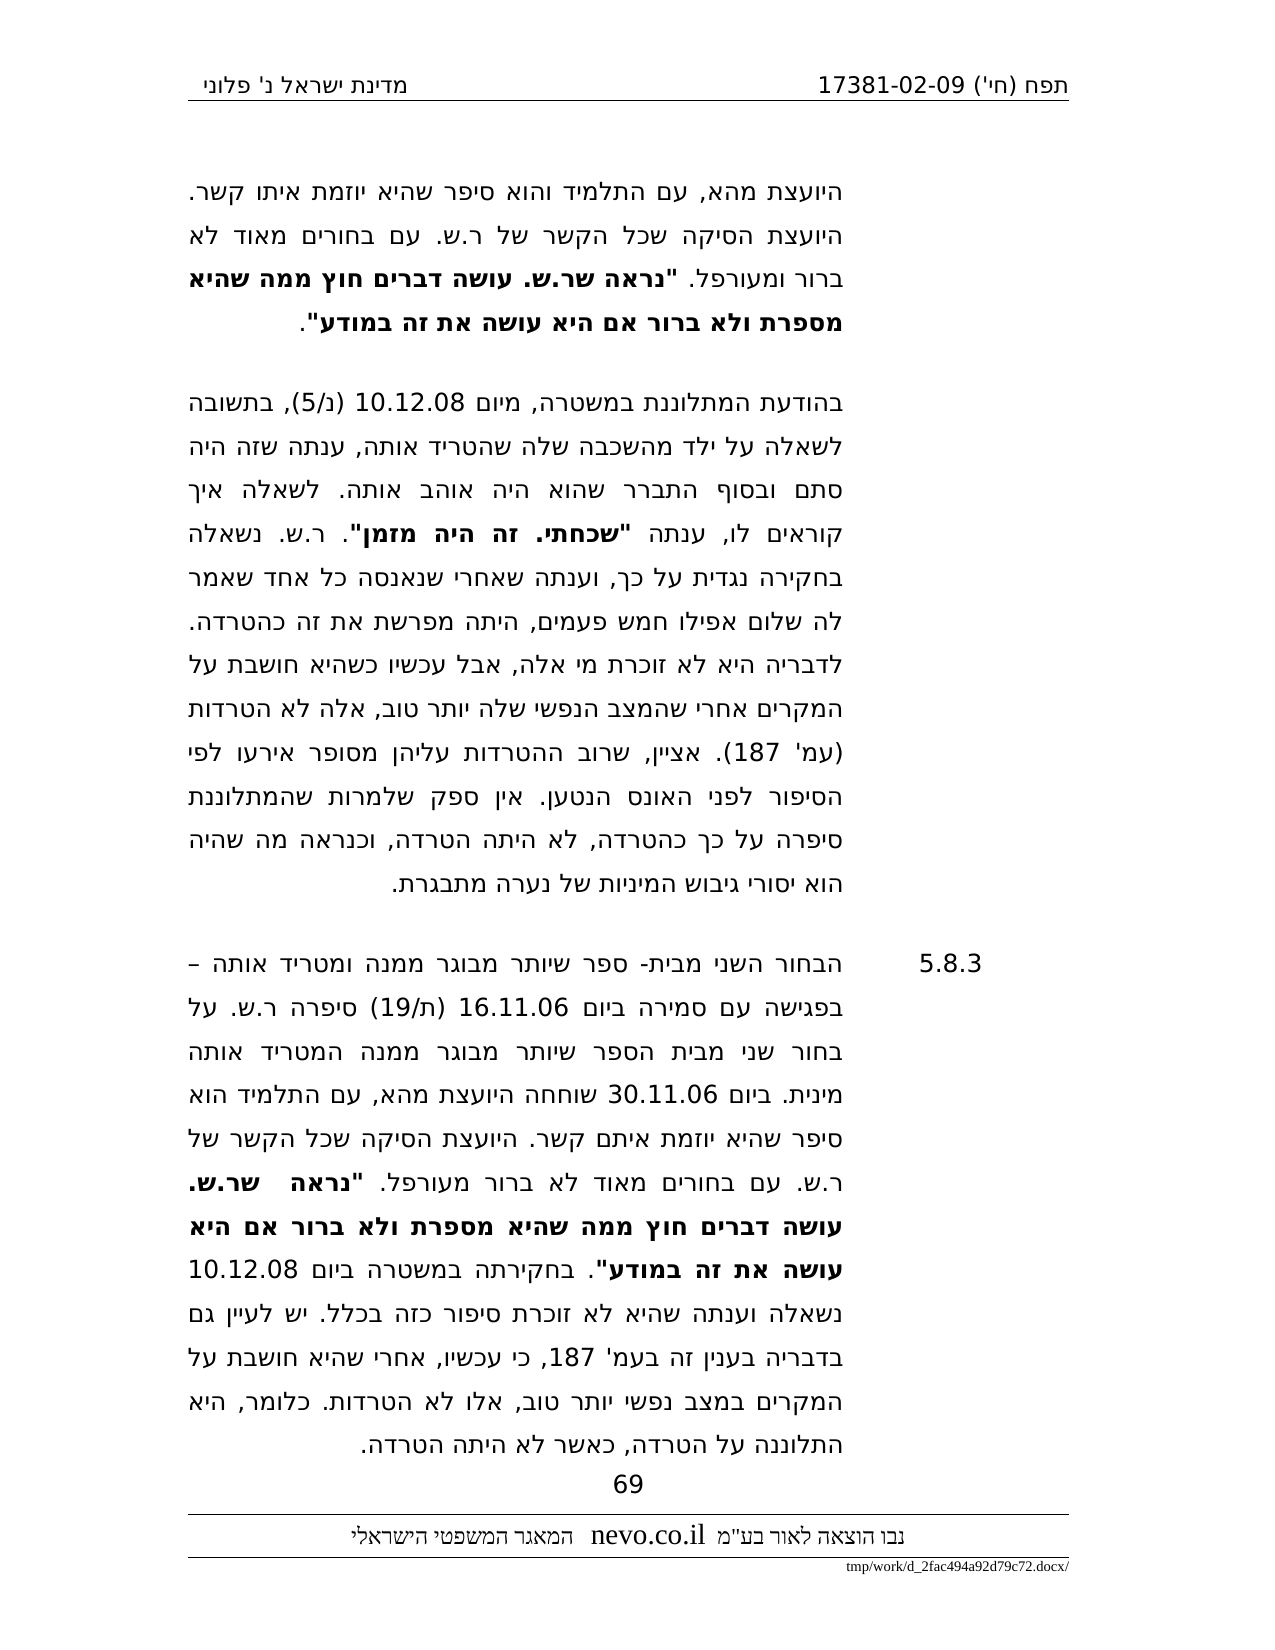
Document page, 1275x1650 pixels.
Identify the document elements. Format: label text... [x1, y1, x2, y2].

list הבחור השני מבית- ספר שיותר מבוגר ממנה ומטריד אותה – בפגישה עם סמירה ביום 16.11.06 (ת/19) סיפרה ר.ש. על בחור שני מבית הספר שיותר מבוגר ממנה המטריד אותה מינית. ביום 30.11.06 שוחחה היועצת מהא, עם התלמיד הוא סיפר שהיא יוזמת איתם קשר. היועצת הסיקה שכל הקשר של ר.ש. עם בחורים מאוד לא ברור מעורפל. "נראה שר.ש. עושה דברים חוץ ממה שהיא מספרת ולא ברור אם היא עושה את זה במודע". בחקירתה במשטרה ביום 10.12.08 נשאלה וענתה שהיא לא זוכרת סיפור כזה בכלל. יש לעיין גם בדבריה בענין זה בעמ' 187, כי עכשיו, אחרי שהיא חושבת על המקרים במצב נפשי יותר טוב, אלו לא הטרדות. כלומר, היא התלוננה על הטרדה, כאשר לא היתה הטרדה. [187, 949, 919, 1460]
text בהודעת המתלוננת במשטרה, מיום 10.12.08 (נ/5), בתשובה לשאלה על ילד מהשכבה שלה שהטריד אותה, ענתה שזה היה סתם ובסוף התברר שהוא היה אוהב אותה. לשאלה איך קוראים לו, ענתה "שכחתי. זה היה מזמן". ר.ש. נשאלה בחקירה נגדית על כך, וענתה שאחרי שנאנסה כל אחד שאמר לה שלום אפילו חמש פעמים, היתה מפרשת את זה כהטרדה. לדבריה היא לא זוכרת מי אלה, אבל עכשיו כשהיא חושבת על המקרים אחרי שהמצב הנפשי שלה יותר טוב, אלה לא הטרדות (עמ' 187). אציין, שרוב ההטרדות עליהן מסופר אירעו לפי הסיפור לפני האונס הנטען. אין ספק שלמרות שהמתלוננת סיפרה על כך כהטרדה, לא היתה הטרדה, וכנראה מה שהיה הוא יסורי גיבוש המיניות של נערה מתבגרת. [187, 388, 844, 899]
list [187, 177, 919, 338]
